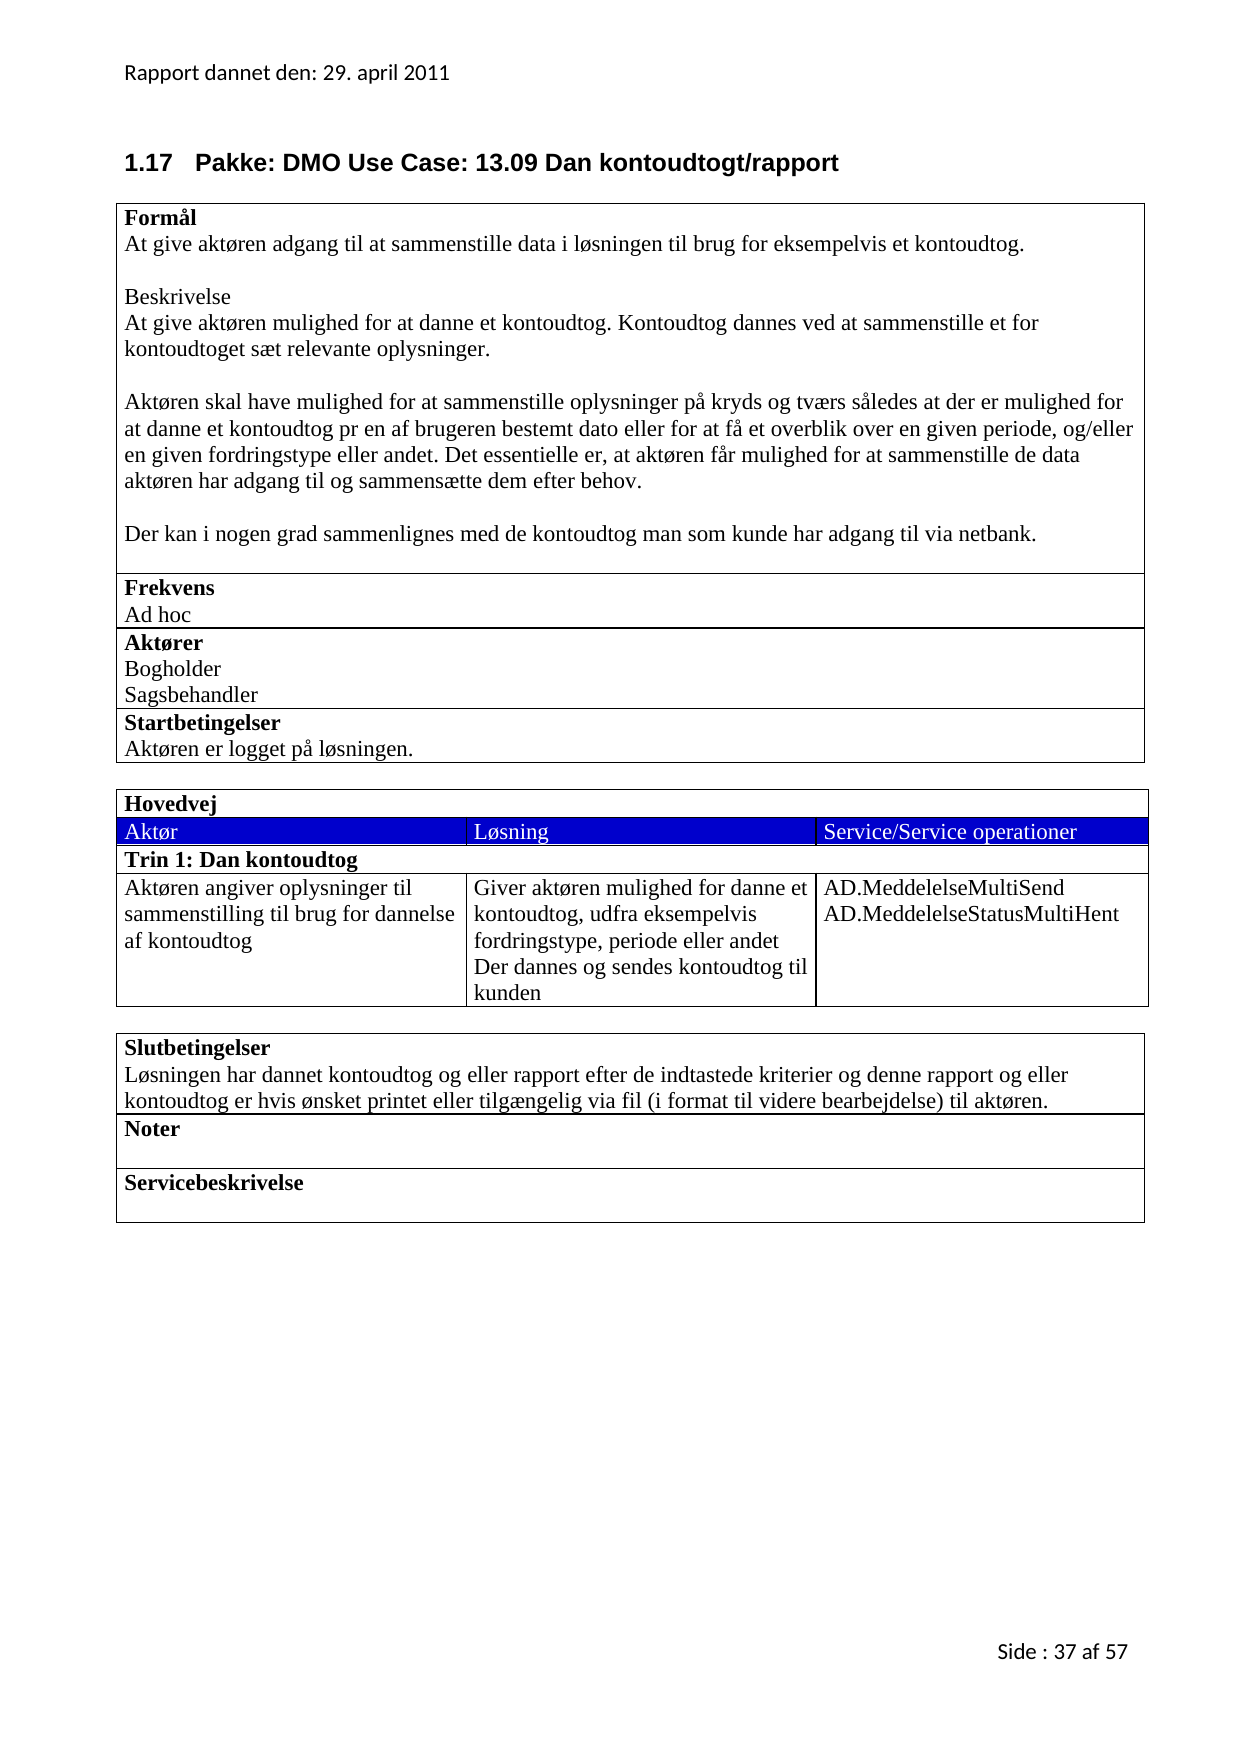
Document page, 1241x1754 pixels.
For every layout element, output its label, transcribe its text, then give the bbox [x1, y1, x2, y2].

table_cell Service/Service operationer [817, 818, 1148, 844]
table_cell AD.MeddelelseMultiSend AD.MeddelelseStatusMultiHent [817, 874, 1148, 1006]
subtitle Pakke: DMO Use Case: 13.09 Dan kontoudtogt/rapport [124, 148, 1137, 176]
table_header Formål At give aktøren adgang til at sammenstille data i løsningen til brug for eksempelvis et kontoudtog. Beskrivelse At give aktøren mulighed for at danne et kontoudtog. Kontoudtog dannes ved at sammenstille et for kontoudtoget sæt relevante oplysninger. Aktøren skal have mulighed for at sammenstille oplysninger på kryds og tværs således at der er mulighed for at danne et kontoudtog pr en af brugeren bestemt dato eller for at få et overblik over en given periode, og/eller en given fordringstype eller andet. Det essentielle er, at aktøren får mulighed for at sammenstille de data aktøren har adgang til og sammensætte dem efter behov. Der kan i nogen grad sammenlignes med de kontoudtog man som kunde har adgang til via netbank. [117, 204, 1144, 573]
table_cell Løsning [467, 818, 815, 844]
table_header Slutbetingelser Løsningen har dannet kontoudtog og eller rapport efter de indtastede kriterier og denne rapport og eller kontoudtog er hvis ønsket printet eller tilgængelig via fil (i format til videre bearbejdelse) til aktøren. [117, 1034, 1144, 1113]
table_cell Aktører Bogholder Sagsbehandler [117, 629, 1144, 708]
table_cell Giver aktøren mulighed for danne et kontoudtog, udfra eksempelvis fordringstype, periode eller andet Der dannes og sendes kontoudtog til kunden [467, 874, 815, 1006]
table_cell Trin 1: Dan kontoudtog [117, 846, 1148, 872]
table_cell Startbetingelser Aktøren er logget på løsningen. [117, 709, 1144, 762]
table_cell Noter [117, 1115, 1144, 1168]
table_cell Servicebeskrivelse [117, 1169, 1144, 1222]
table_cell Aktør [117, 818, 466, 844]
table_cell Aktøren angiver oplysninger til sammenstilling til brug for dannelse af kontoudtog [117, 874, 466, 1006]
table_cell Frekvens Ad hoc [117, 574, 1144, 627]
table_header Hovedvej [117, 790, 1148, 817]
